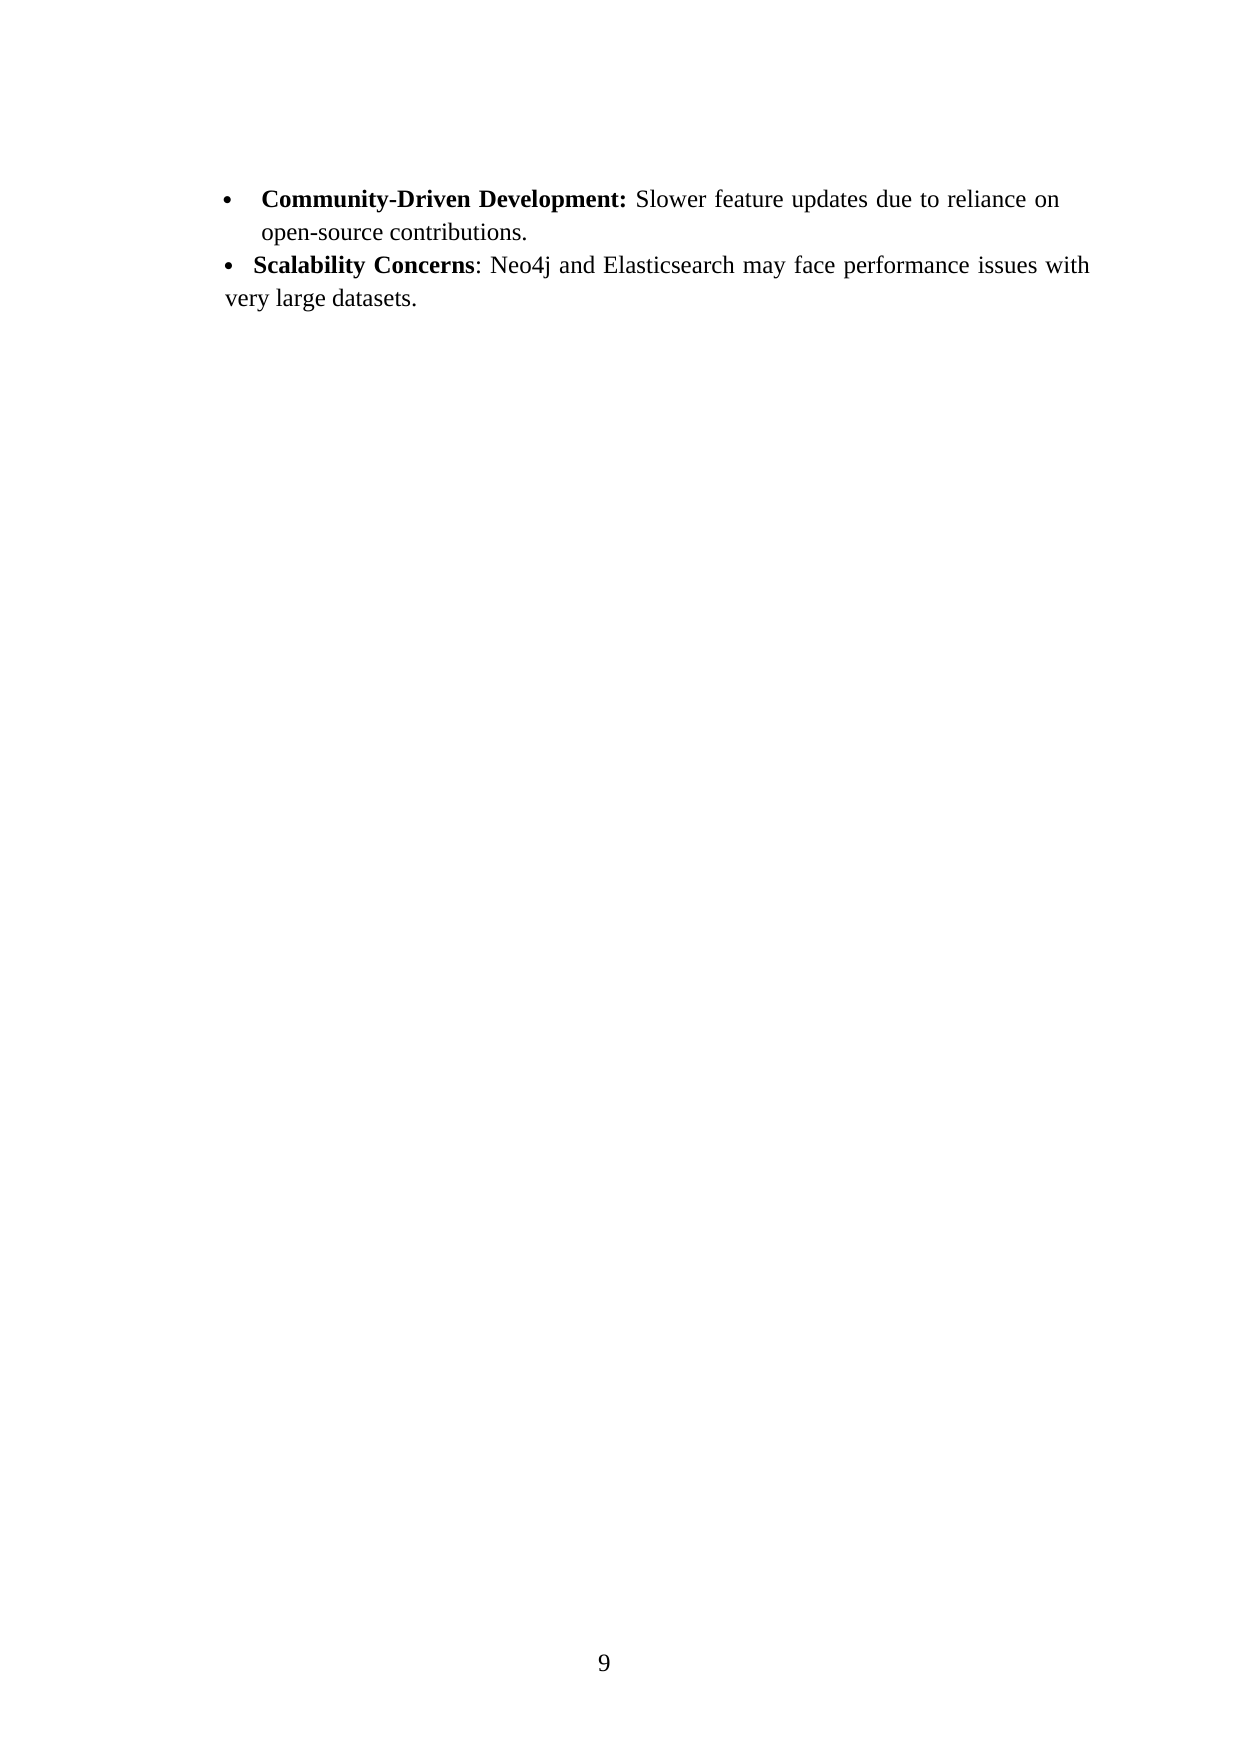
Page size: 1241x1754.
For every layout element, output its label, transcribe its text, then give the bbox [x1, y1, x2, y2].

list Scalability Concerns: Neo4j and Elasticsearch may face performance issues with very large datasets. [225, 251, 1090, 312]
list Community-Driven Development: Slower feature updates due to reliance on open-source contributions. [223, 184, 1059, 246]
